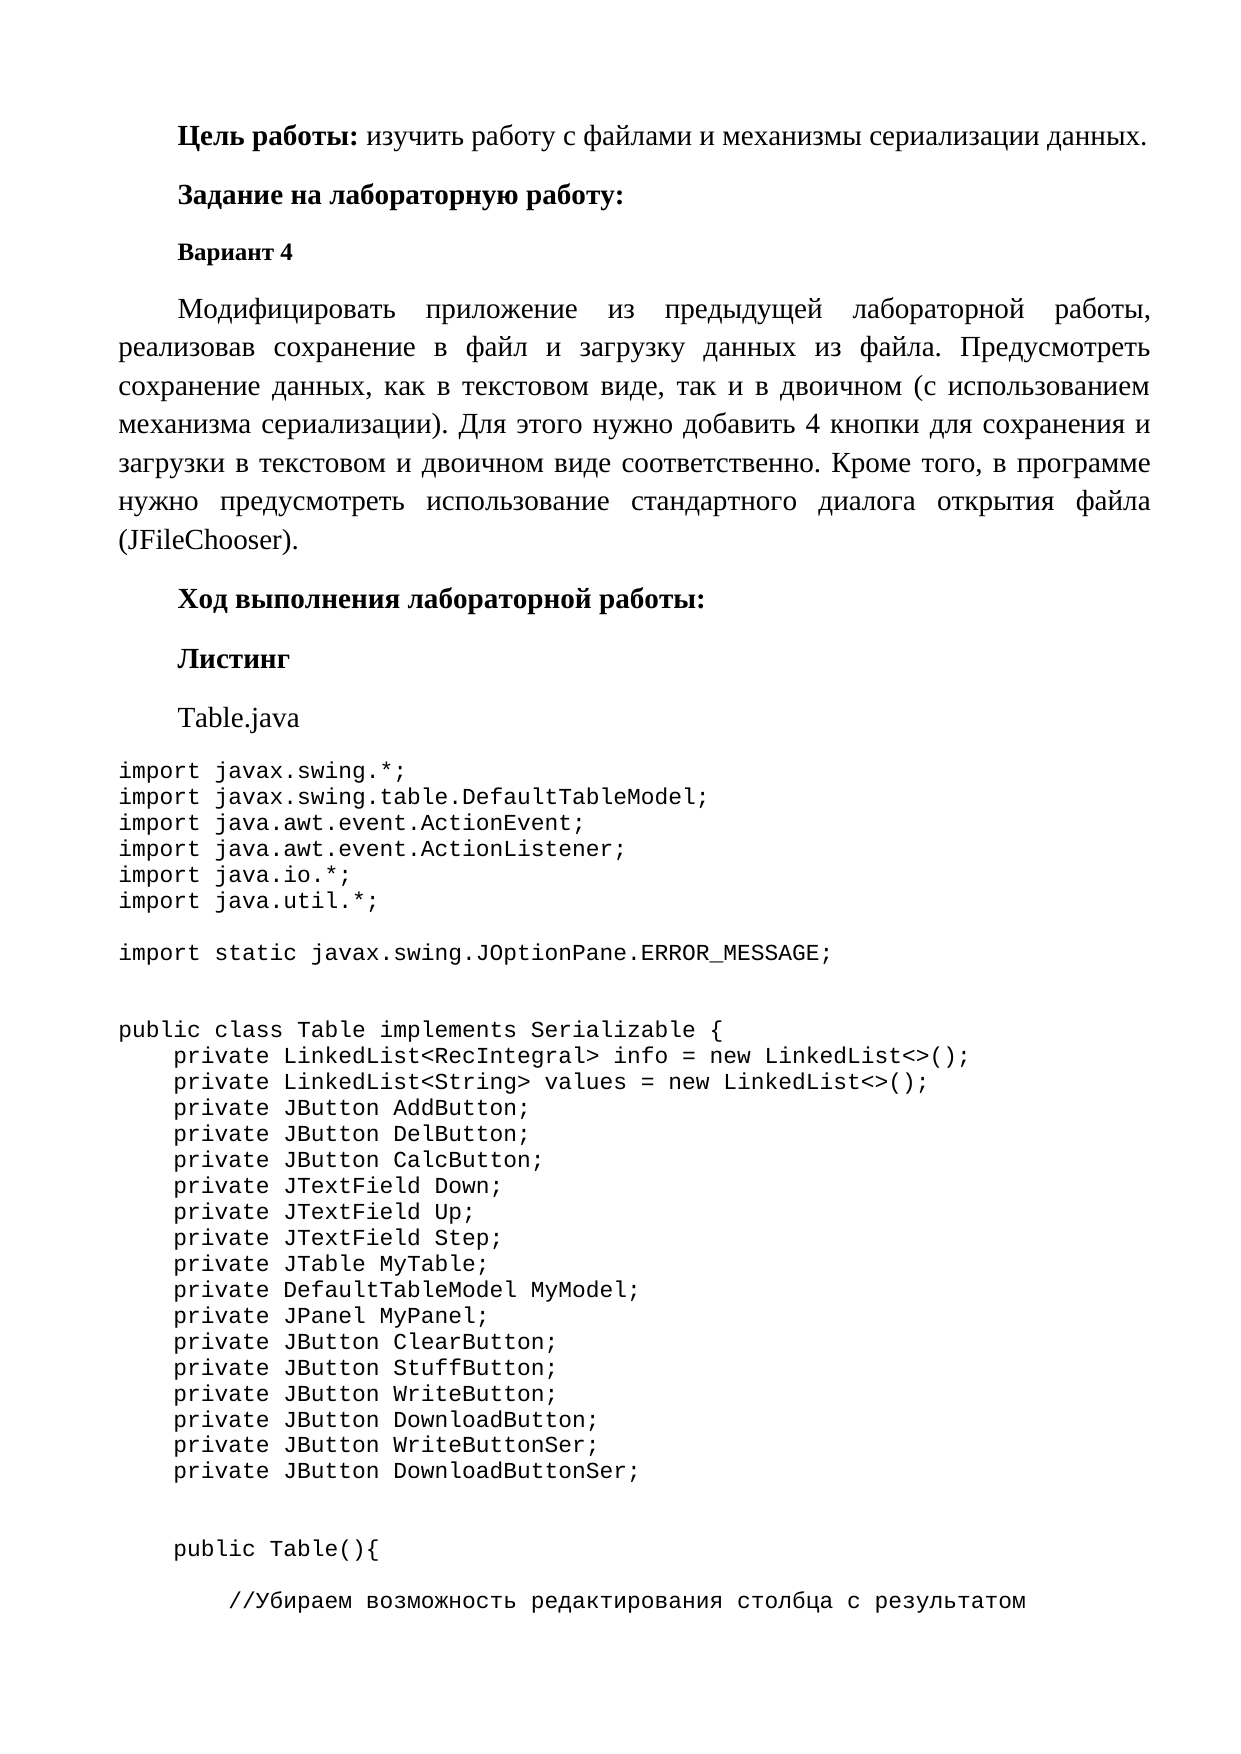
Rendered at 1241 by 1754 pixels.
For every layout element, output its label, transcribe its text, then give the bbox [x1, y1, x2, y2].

text Задание на лабораторную работу: [118, 177, 1152, 211]
text Вариант 4 [118, 237, 1152, 266]
text Модифицировать приложение из предыдущей лабораторной работы, реализовав сохранение в файл и загрузку данных из файла. Предусмотреть сохранение данных, как в текстовом виде, так и в двоичном (с использованием механизма сериализации). Для этого нужно добавить 4 кнопки для сохранения и загрузки в текстовом и двоичном виде соответственно. Кроме того, в программе нужно предусмотреть использование стандартного диалога открытия файла (JFileChooser). [118, 291, 1152, 556]
text Ход выполнения лабораторной работы: [118, 581, 1152, 615]
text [118, 759, 1152, 1615]
text Table.java [118, 700, 1152, 734]
text Цель работы: изучить работу с файлами и механизмы сериализации данных. [118, 118, 1152, 152]
text Листинг [118, 641, 1152, 674]
